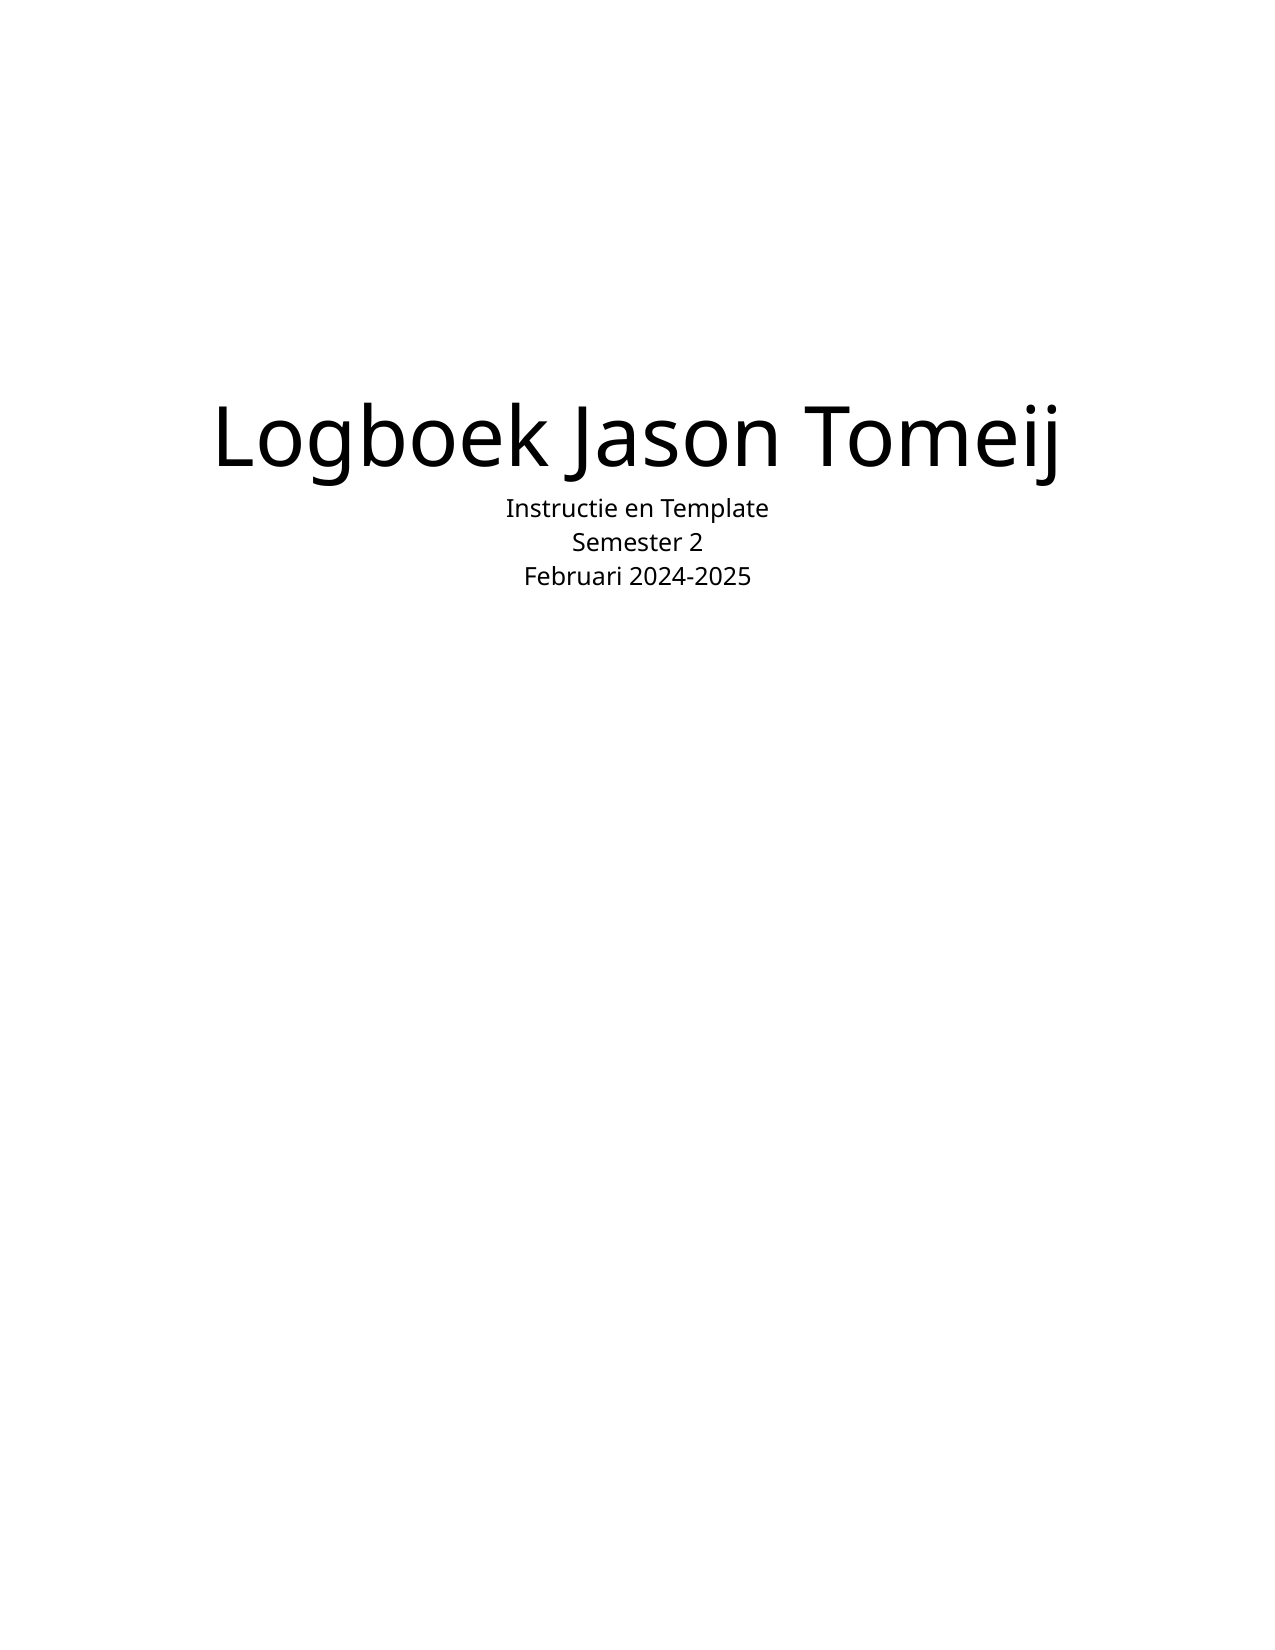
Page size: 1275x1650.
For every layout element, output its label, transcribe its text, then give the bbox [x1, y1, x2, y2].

text Instructie en Template [150, 491, 1125, 525]
text Semester 2 [150, 525, 1125, 559]
text Februari 2024-2025 [150, 559, 1125, 593]
text Logboek Jason Tomeij [150, 377, 1125, 491]
